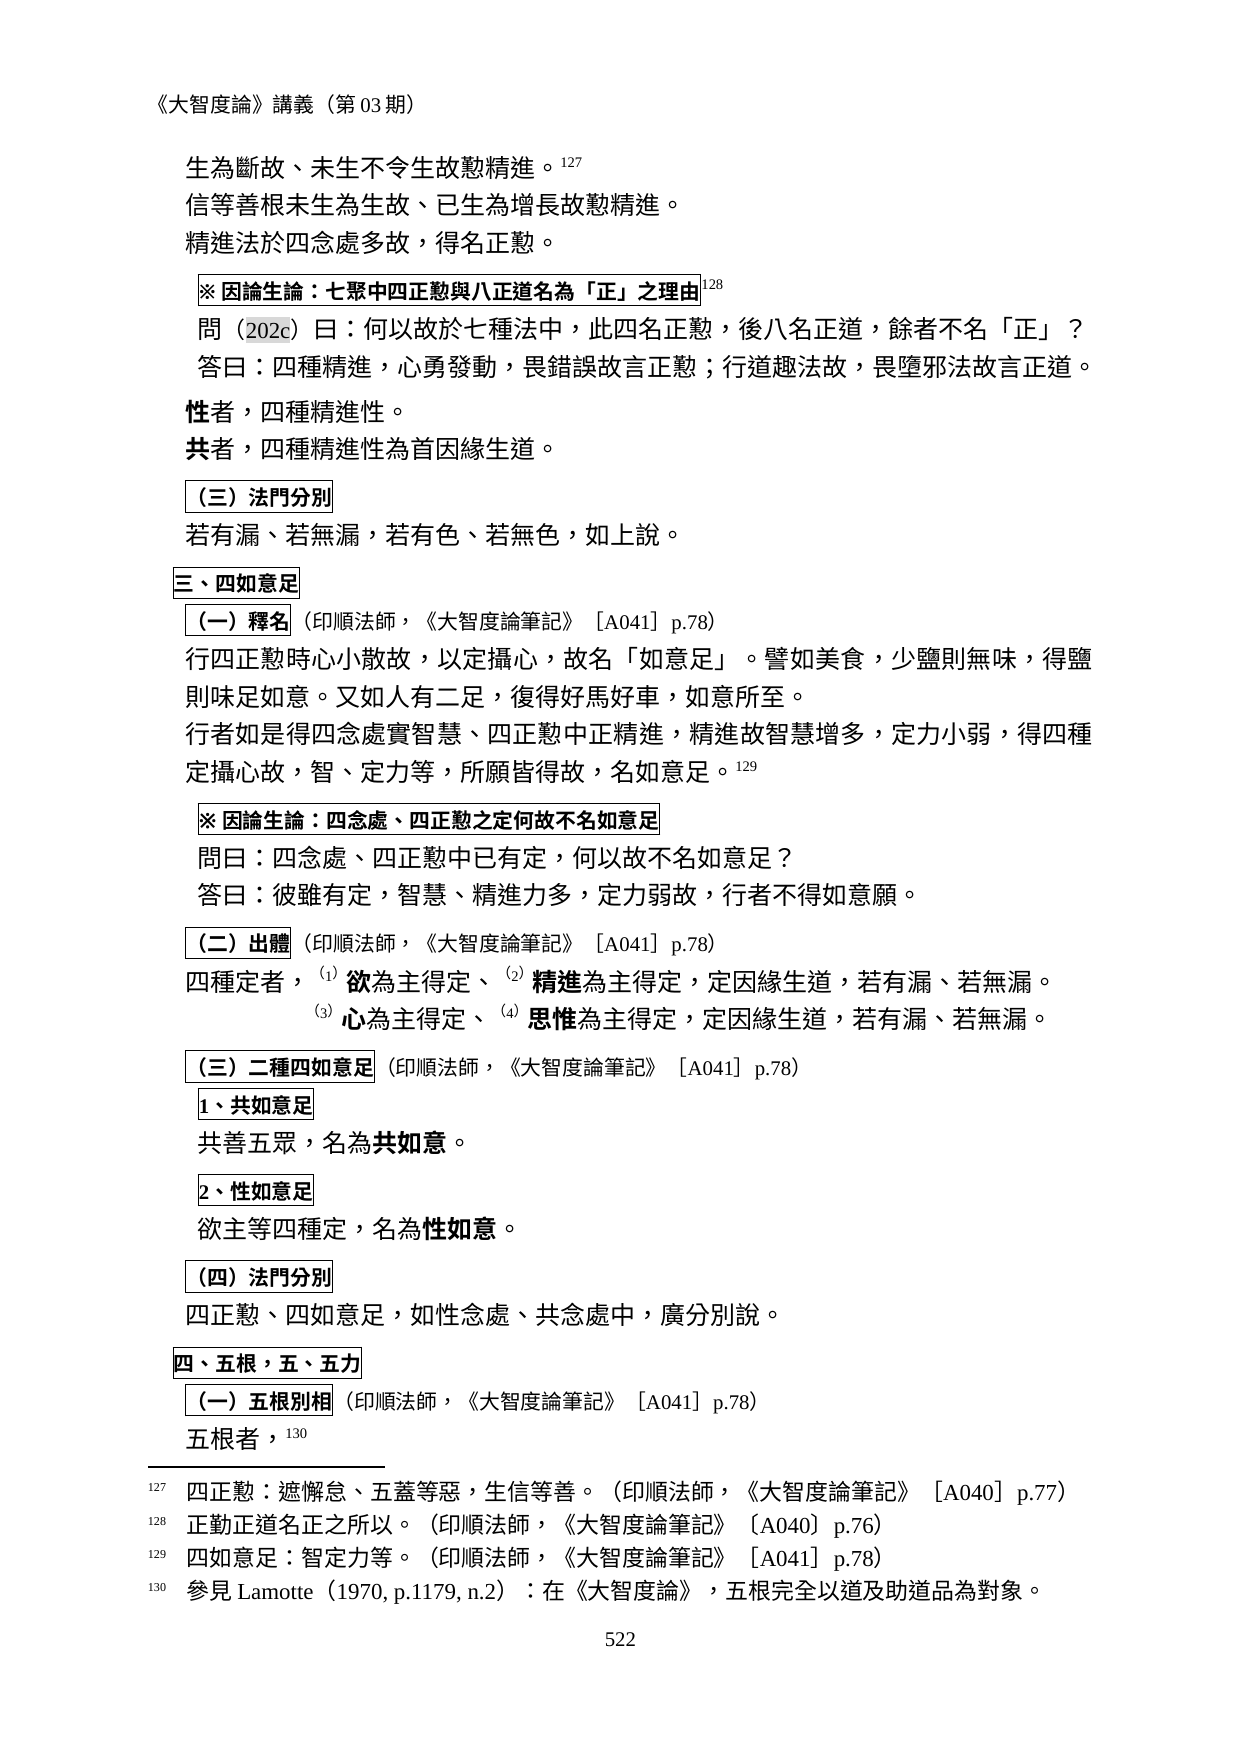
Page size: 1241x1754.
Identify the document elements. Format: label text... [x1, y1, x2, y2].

text 問曰：四念處、四正懃中已有定，何以故不名如意足？ [198, 838, 1092, 875]
text 若有漏、若無漏，若有色、若無色，如上說。 [185, 515, 1092, 553]
text （三）二種四如意足（印順法師，《大智度論筆記》［A041］p.78） [185, 1048, 1092, 1085]
text 2、性如意足 [198, 1171, 1092, 1209]
text 共者，四種精進性為首因緣生道。 [185, 429, 1092, 466]
text ※ 因論生論：四念處、四正懃之定何故不名如意足 [198, 800, 1092, 838]
text （一）五根別相（印順法師，《大智度論筆記》［A041］p.78） [185, 1381, 1092, 1419]
text 四正懃、四如意足，如性念處、共念處中，廣分別說。 [185, 1295, 1092, 1333]
text （二）出體（印順法師，《大智度論筆記》［A041］p.78） [185, 924, 1092, 961]
text 四種定者，（1）欲為主得定、（2）精進為主得定，定因緣生道，若有漏、若無漏。 [185, 961, 1092, 999]
text 欲主等四種定，名為性如意。 [198, 1209, 1092, 1246]
text 答曰：彼雖有定，智慧、精進力多，定力弱故，行者不得如意願。 [198, 875, 1092, 913]
text 三、四如意足 [173, 564, 1092, 601]
text ※ 因論生論：七聚中四正懃與八正道名為「正」之理由 [198, 271, 1092, 309]
text （四）法門分別 [185, 1258, 1092, 1295]
text 問（）曰：何以故於七種法中，此四名正懃，後八名正道，餘者不名「正」？ [198, 309, 1092, 346]
text 1、共如意足 [198, 1085, 1092, 1123]
text （一）釋名（印順法師，《大智度論筆記》［A041］p.78） [185, 601, 1092, 639]
text （三）法門分別 [185, 478, 1092, 515]
text （3）心為主得定、（4）思惟為主得定，定因緣生道，若有漏、若無漏。 [305, 999, 1092, 1036]
text 行者如是得四念處實智慧、四正懃中正精進，精進故智慧增多，定力小弱，得四種定攝心故，智、定力等，所願皆得故，名如意足。 [185, 714, 1092, 789]
text 四、五根，五、五力 [173, 1344, 1092, 1381]
text 行四正懃時心小散故，以定攝心，故名「如意足」。譬如美食，少鹽則無味，得鹽則味足如意。又如人有二足，復得好馬好車，如意所至。 [185, 639, 1092, 714]
text 五根者， [185, 1419, 1092, 1456]
text 性者，四種精進性。 [185, 391, 1092, 429]
text 精進法於四念處多故，得名正懃。 [185, 223, 1092, 260]
text 答曰：四種精進，心勇發動，畏錯誤故言正懃；行道趣法故，畏墮邪法故言正道。 [198, 346, 1092, 384]
text 信等善根未生為生故、已生為增長故懃精進。 [185, 185, 1092, 223]
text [185, 148, 1092, 185]
text 共善五眾，名為共如意。 [198, 1123, 1092, 1160]
